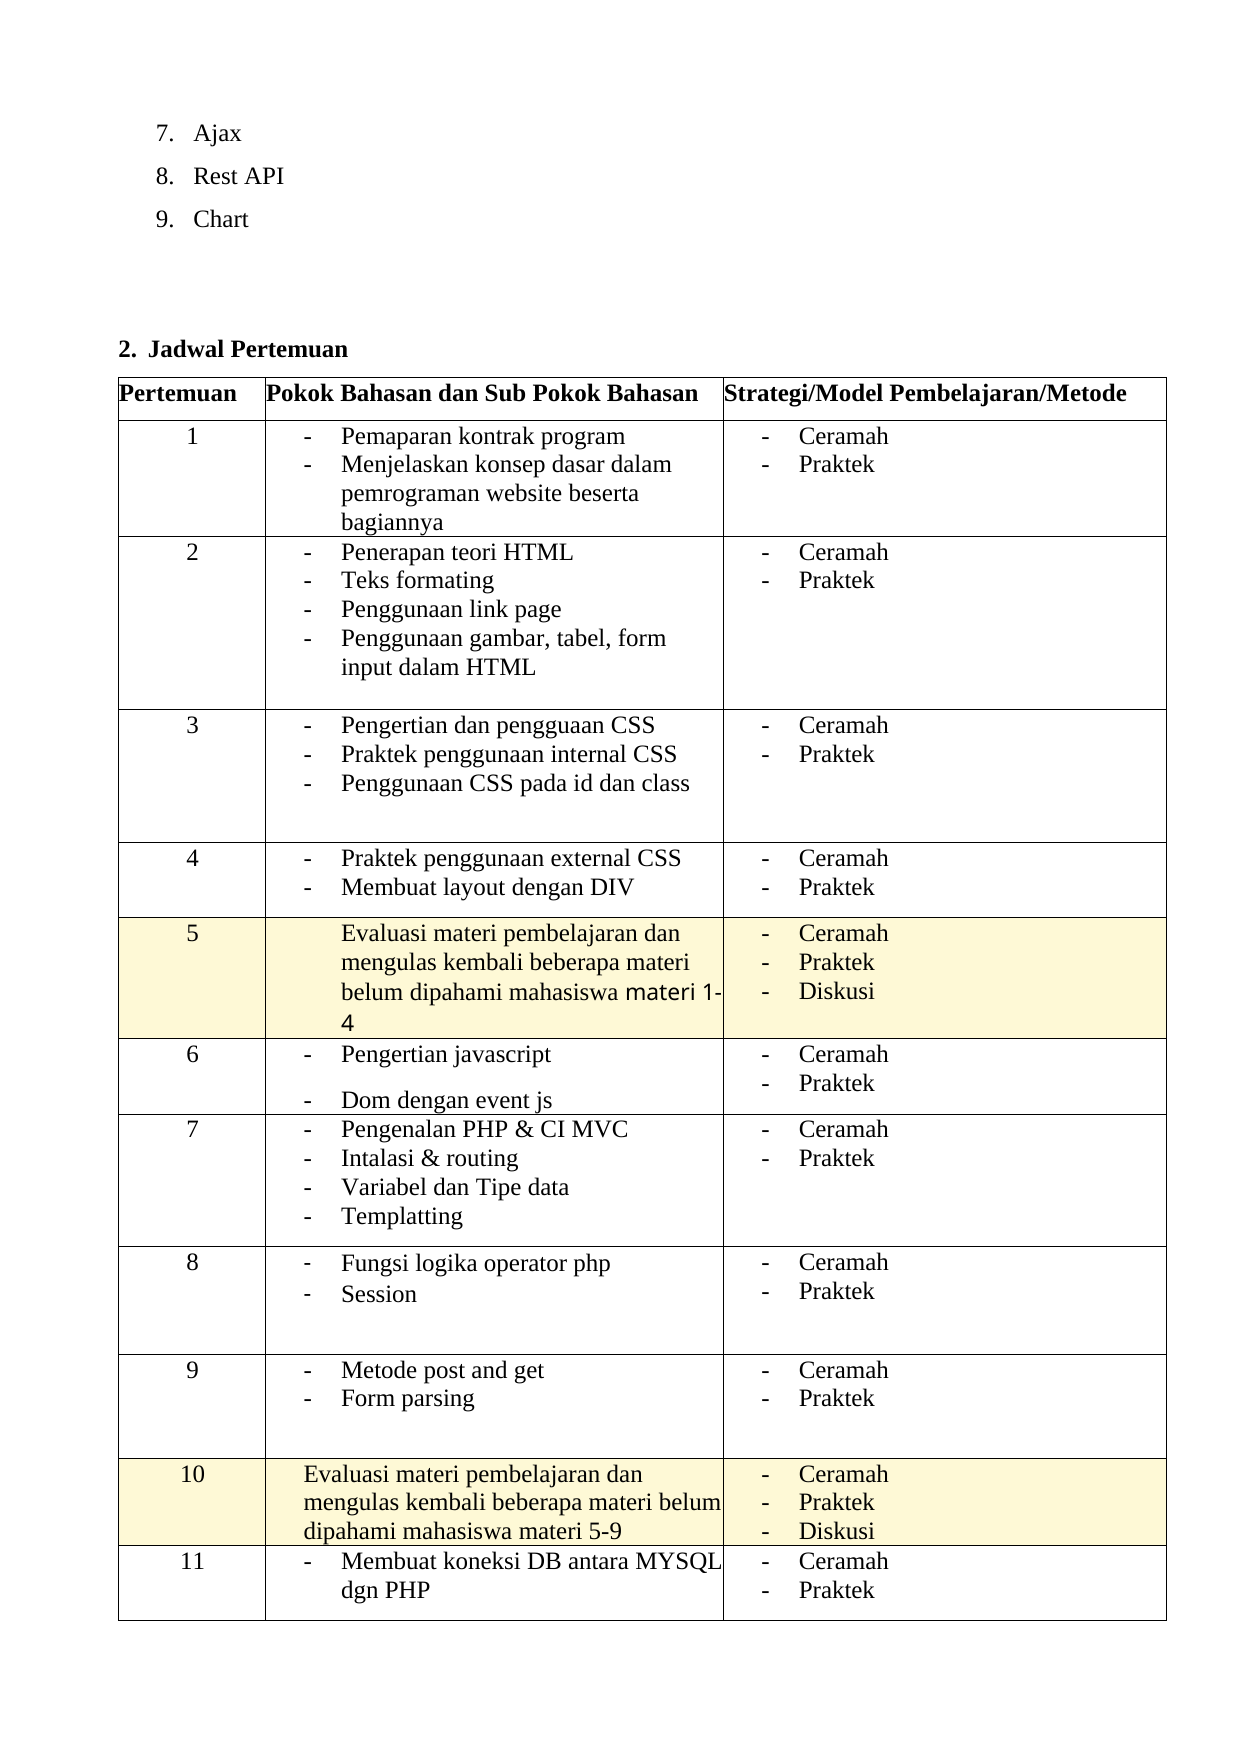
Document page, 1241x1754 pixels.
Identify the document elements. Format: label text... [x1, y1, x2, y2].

table_cell 5 [119, 918, 265, 1038]
table_cell Evaluasi materi pembelajaran dan mengulas kembali beberapa materi belum dipahami mahasiswa materi 5-9 [266, 1459, 723, 1545]
table_cell Ceramah Praktek [724, 1247, 1166, 1354]
table_cell Ceramah Praktek [724, 1039, 1166, 1113]
table_cell Metode post and get Form parsing [266, 1355, 723, 1458]
table_cell Ceramah Praktek [724, 421, 1166, 536]
table_header Pokok Bahasan dan Sub Pokok Bahasan [266, 378, 723, 420]
table_cell Ceramah Praktek [724, 537, 1166, 709]
table_cell Ceramah Praktek Diskusi [724, 918, 1166, 1038]
table_cell 4 [119, 843, 265, 917]
table_cell Ceramah Praktek [724, 1546, 1166, 1620]
table_cell Ceramah Praktek [724, 1355, 1166, 1458]
list Ajax [156, 118, 1122, 147]
table_cell Ceramah Praktek [724, 1115, 1166, 1246]
table_cell Pengertian dan pengguaan CSS Praktek penggunaan internal CSS Penggunaan CSS pada id dan class [266, 710, 723, 842]
list Jadwal Pertemuan [118, 334, 1122, 362]
table_cell Evaluasi materi pembelajaran dan mengulas kembali beberapa materi belum dipahami mahasiswa materi 1-4 [266, 918, 723, 1038]
table_cell 7 [119, 1115, 265, 1246]
table_cell Ceramah Praktek [724, 710, 1166, 842]
table_header Pertemuan [119, 378, 265, 420]
table_cell Penerapan teori HTML Teks formating Penggunaan link page Penggunaan gambar, tabel, form input dalam HTML [266, 537, 723, 709]
table_header Strategi/Model Pembelajaran/Metode [724, 378, 1166, 420]
table_cell Pemaparan kontrak program Menjelaskan konsep dasar dalam pemrograman website beserta bagiannya [266, 421, 723, 536]
table_cell Fungsi logika operator php Session [266, 1247, 723, 1354]
table_cell 6 [119, 1039, 265, 1113]
table_cell Praktek penggunaan external CSS Membuat layout dengan DIV [266, 843, 723, 917]
table_cell Membuat koneksi DB antara MYSQL dgn PHP Fungsi add data mysql Fungsi read data mysql [266, 1546, 723, 1620]
table_cell 11 [119, 1546, 265, 1620]
table_cell 10 [119, 1459, 265, 1545]
table_cell Pengenalan PHP & CI MVC Intalasi & routing Variabel dan Tipe data Templatting [266, 1115, 723, 1246]
list Chart [156, 204, 1122, 233]
table_cell Ceramah Praktek [724, 843, 1166, 917]
table_cell 9 [119, 1355, 265, 1458]
table_cell 8 [119, 1247, 265, 1354]
table_cell 1 [119, 421, 265, 536]
list Rest API [156, 161, 1122, 190]
table_cell 3 [119, 710, 265, 842]
table_cell Pengertian javascript Dom dengan event js [266, 1039, 723, 1113]
table_cell 2 [119, 537, 265, 709]
table_cell Ceramah Praktek Diskusi [724, 1459, 1166, 1545]
